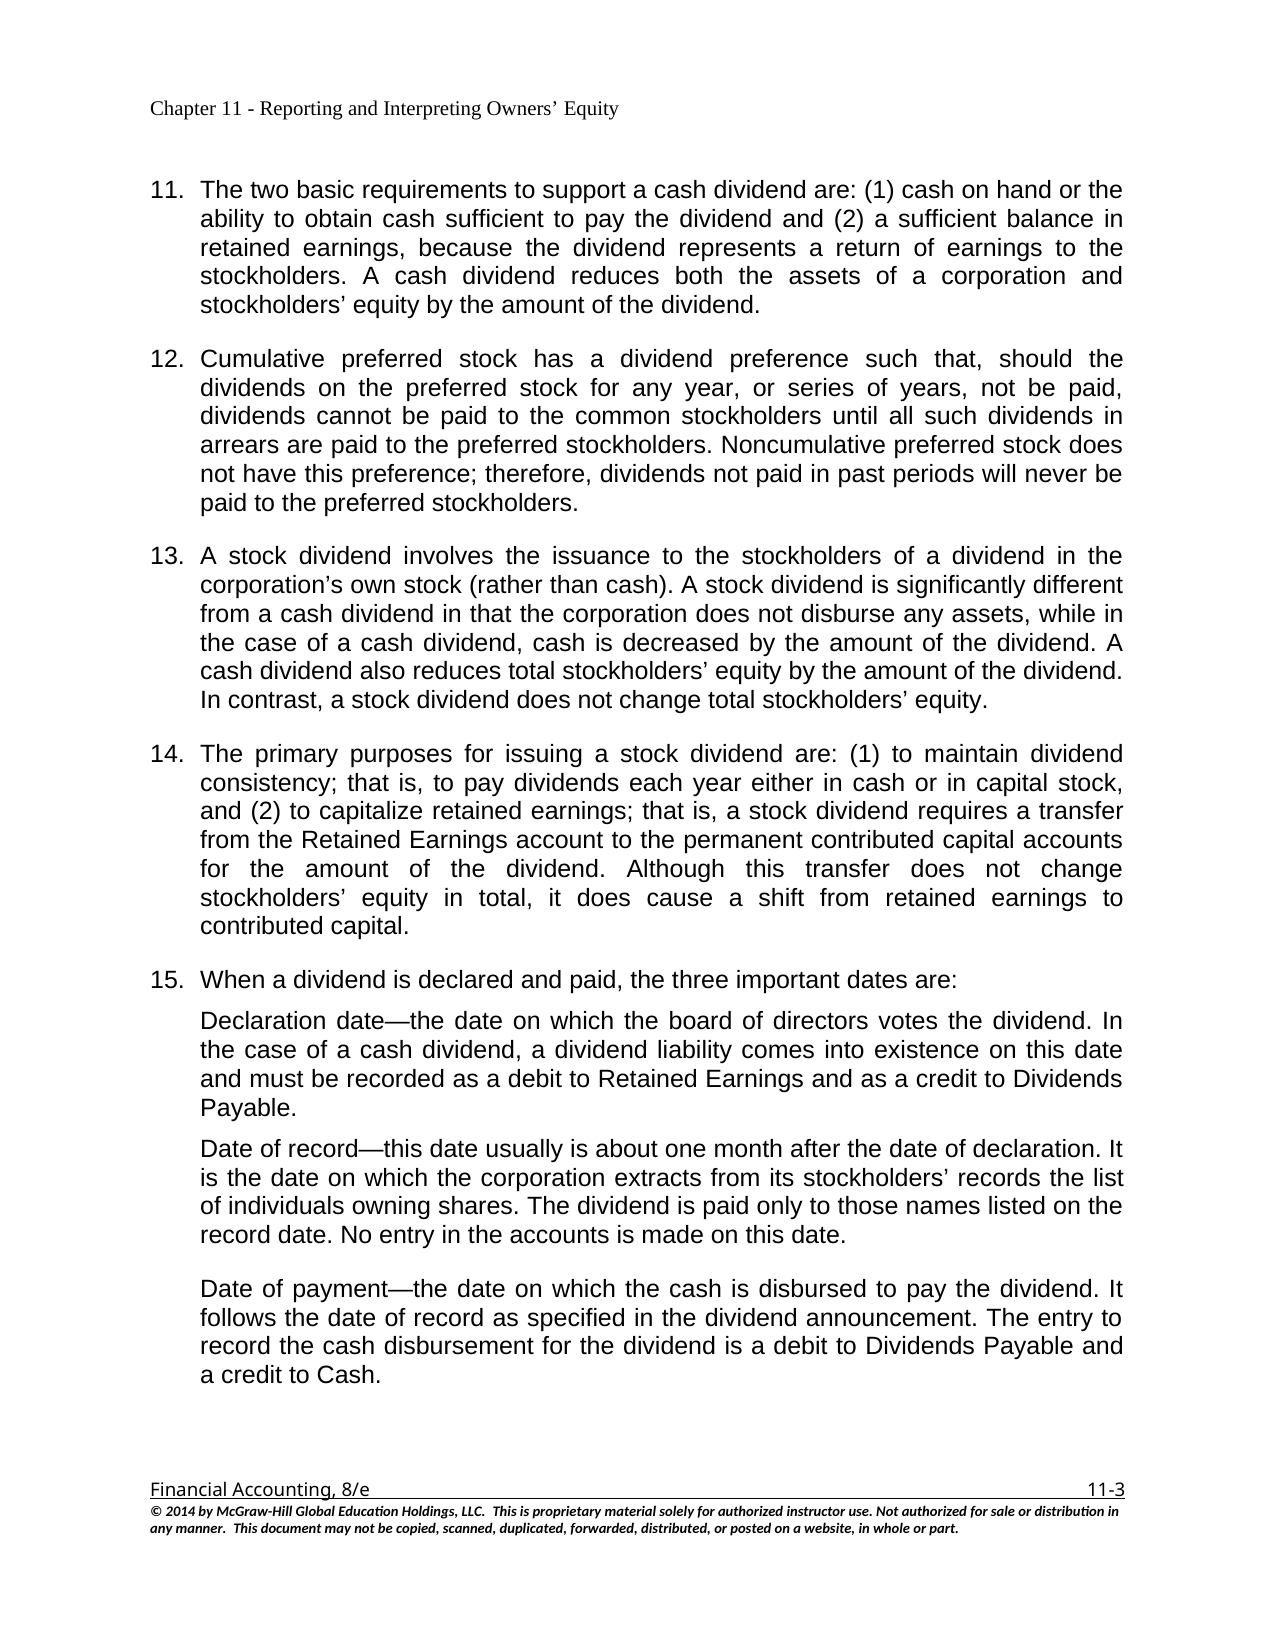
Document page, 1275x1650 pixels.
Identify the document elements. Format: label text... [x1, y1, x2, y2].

text Date of payment—the date on which the cash is disbursed to pay the dividend. It follows the date of record as specified in the dividend announcement. The entry to record the cash disbursement for the dividend is a debit to Dividends Payable and a credit to Cash. [150, 1274, 1125, 1389]
text 14. The primary purposes for issuing a stock dividend are: (1) to maintain dividend consistency; that is, to pay dividends each year either in cash or in capital stock, and (2) to capitalize retained earnings; that is, a stock dividend requires a transfer from the Retained Earnings account to the permanent contributed capital accounts for the amount of the dividend. Although this transfer does not change stockholders’ equity in total, it does cause a shift from retained earnings to contributed capital. [150, 739, 1125, 940]
text 11. The two basic requirements to support a cash dividend are: (1) cash on hand or the ability to obtain cash sufficient to pay the dividend and (2) a sufficient balance in retained earnings, because the dividend represents a return of earnings to the stockholders. A cash dividend reduces both the assets of a corporation and stockholders’ equity by the amount of the dividend. [150, 175, 1125, 319]
text 13. A stock dividend involves the issuance to the stockholders of a dividend in the corporation’s own stock (rather than cash). A stock dividend is significantly different from a cash dividend in that the corporation does not disburse any assets, while in the case of a cash dividend, cash is decreased by the amount of the dividend. A cash dividend also reduces total stockholders’ equity by the amount of the dividend. In contrast, a stock dividend does not change total stockholders’ equity. [150, 541, 1125, 714]
text Declaration date—the date on which the board of directors votes the dividend. In the case of a cash dividend, a dividend liability comes into existence on this date and must be recorded as a debit to Retained Earnings and as a credit to Dividends Payable. [150, 1006, 1125, 1121]
text 15. When a dividend is declared and paid, the three important dates are: [150, 965, 1125, 994]
text 12. Cumulative preferred stock has a dividend preference such that, should the dividends on the preferred stock for any year, or series of years, not be paid, dividends cannot be paid to the common stockholders until all such dividends in arrears are paid to the preferred stockholders. Noncumulative preferred stock does not have this preference; therefore, dividends not paid in past periods will never be paid to the preferred stockholders. [150, 344, 1125, 516]
text Date of record—this date usually is about one month after the date of declaration. It is the date on which the corporation extracts from its stockholders’ records the list of individuals owning shares. The dividend is paid only to those names listed on the record date. No entry in the accounts is made on this date. [150, 1134, 1125, 1249]
